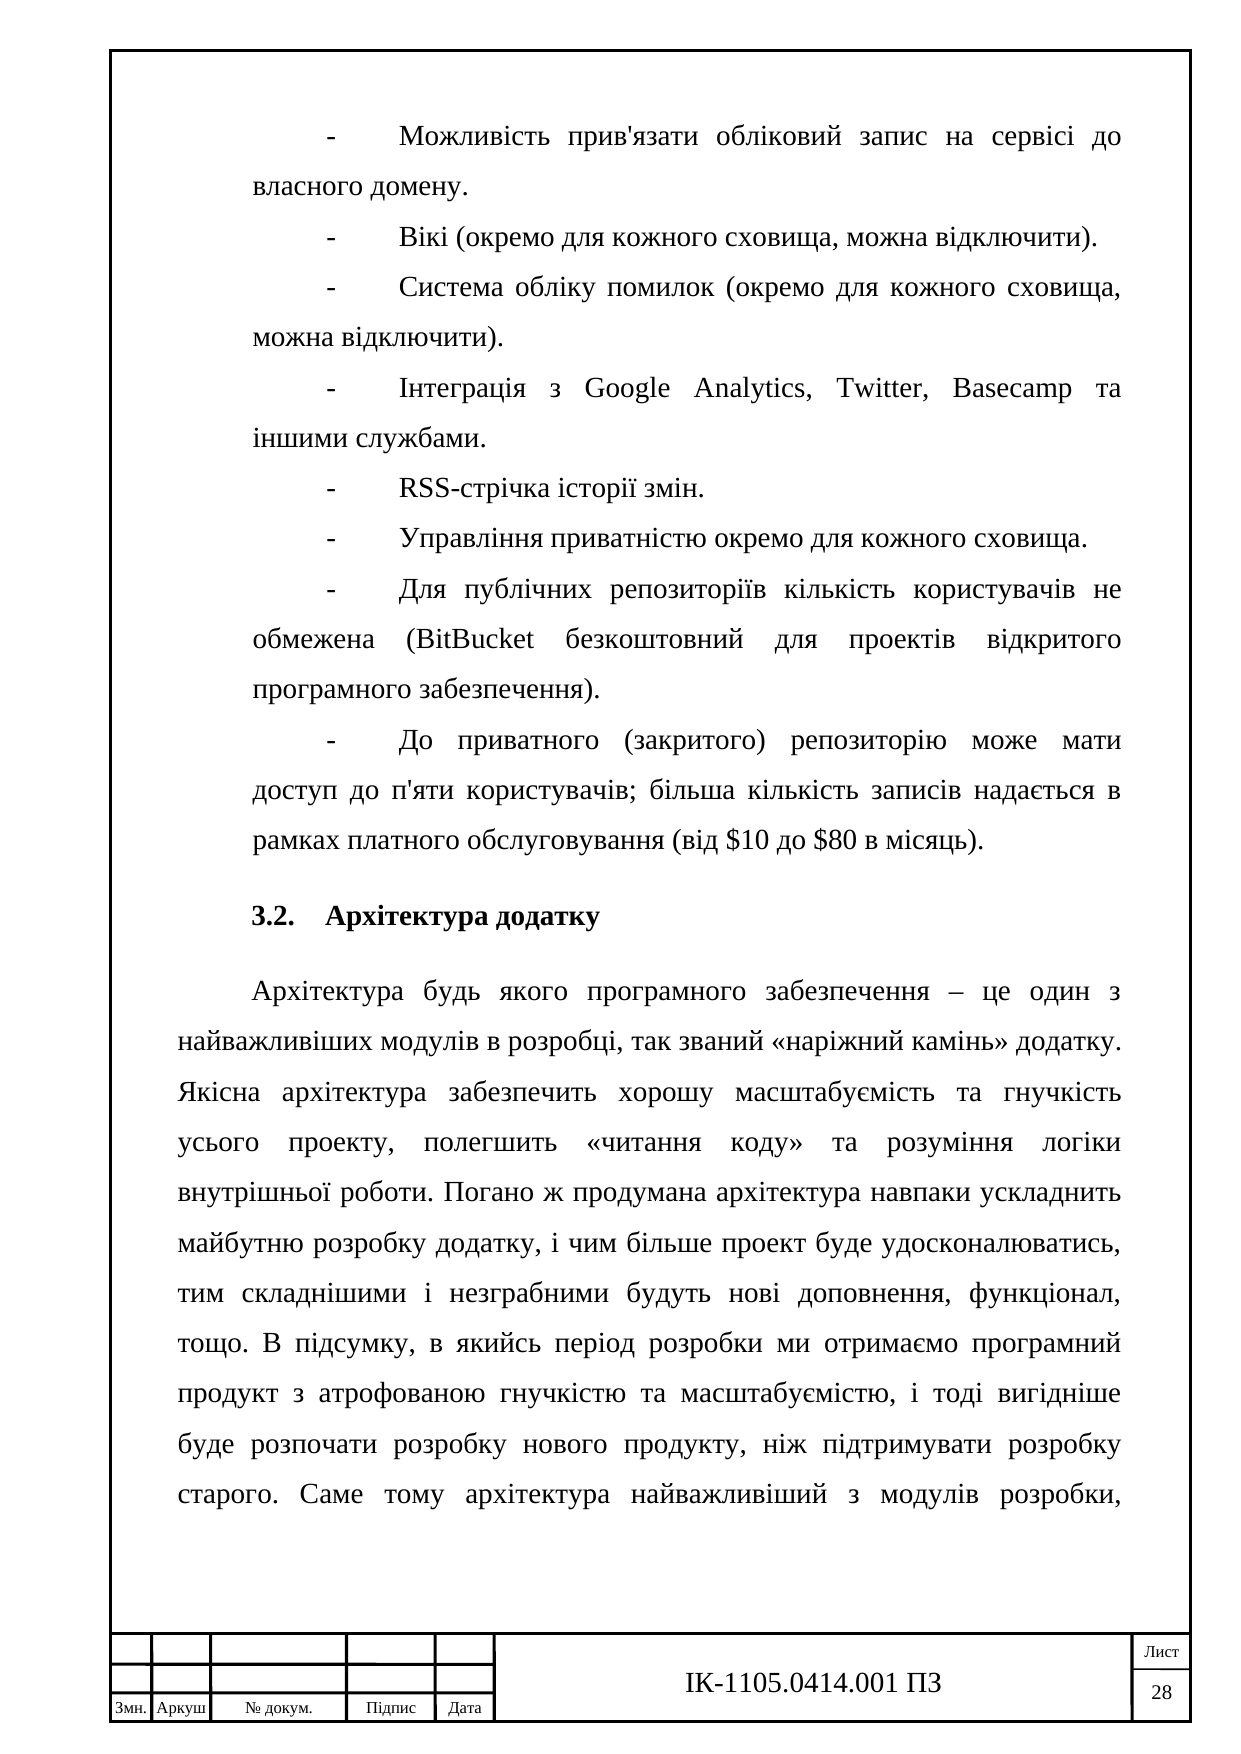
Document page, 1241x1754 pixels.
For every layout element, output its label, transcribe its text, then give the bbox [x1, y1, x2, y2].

list Для публічних репозиторіїв кількість користувачів не обмежена (BitBucket безкоштовний для проектів відкритого програмного забезпечення). [252, 571, 1122, 705]
list Інтеграція з Google Analytics, Twitter, Basecamp та іншими службами. [252, 370, 1122, 453]
list Вікі (окремо для кожного сховища, можна відключити). [252, 219, 1122, 252]
list RSS-стрічка історії змін. [252, 470, 1122, 504]
subtitle Архітектура додатку [251, 898, 1122, 931]
list Система обліку помилок (окремо для кожного сховища, можна відключити). [252, 269, 1122, 353]
list Можливість прив'язати обліковий запис на сервісі до власного домену. [252, 118, 1122, 202]
list До приватного (закритого) репозиторію може мати доступ до п'яти користувачів; більша кількість записів надається в рамках платного обслуговування (від $10 до $80 в місяць). [252, 722, 1122, 856]
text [177, 973, 1122, 1510]
list Управління приватністю окремо для кожного сховища. [252, 521, 1122, 554]
